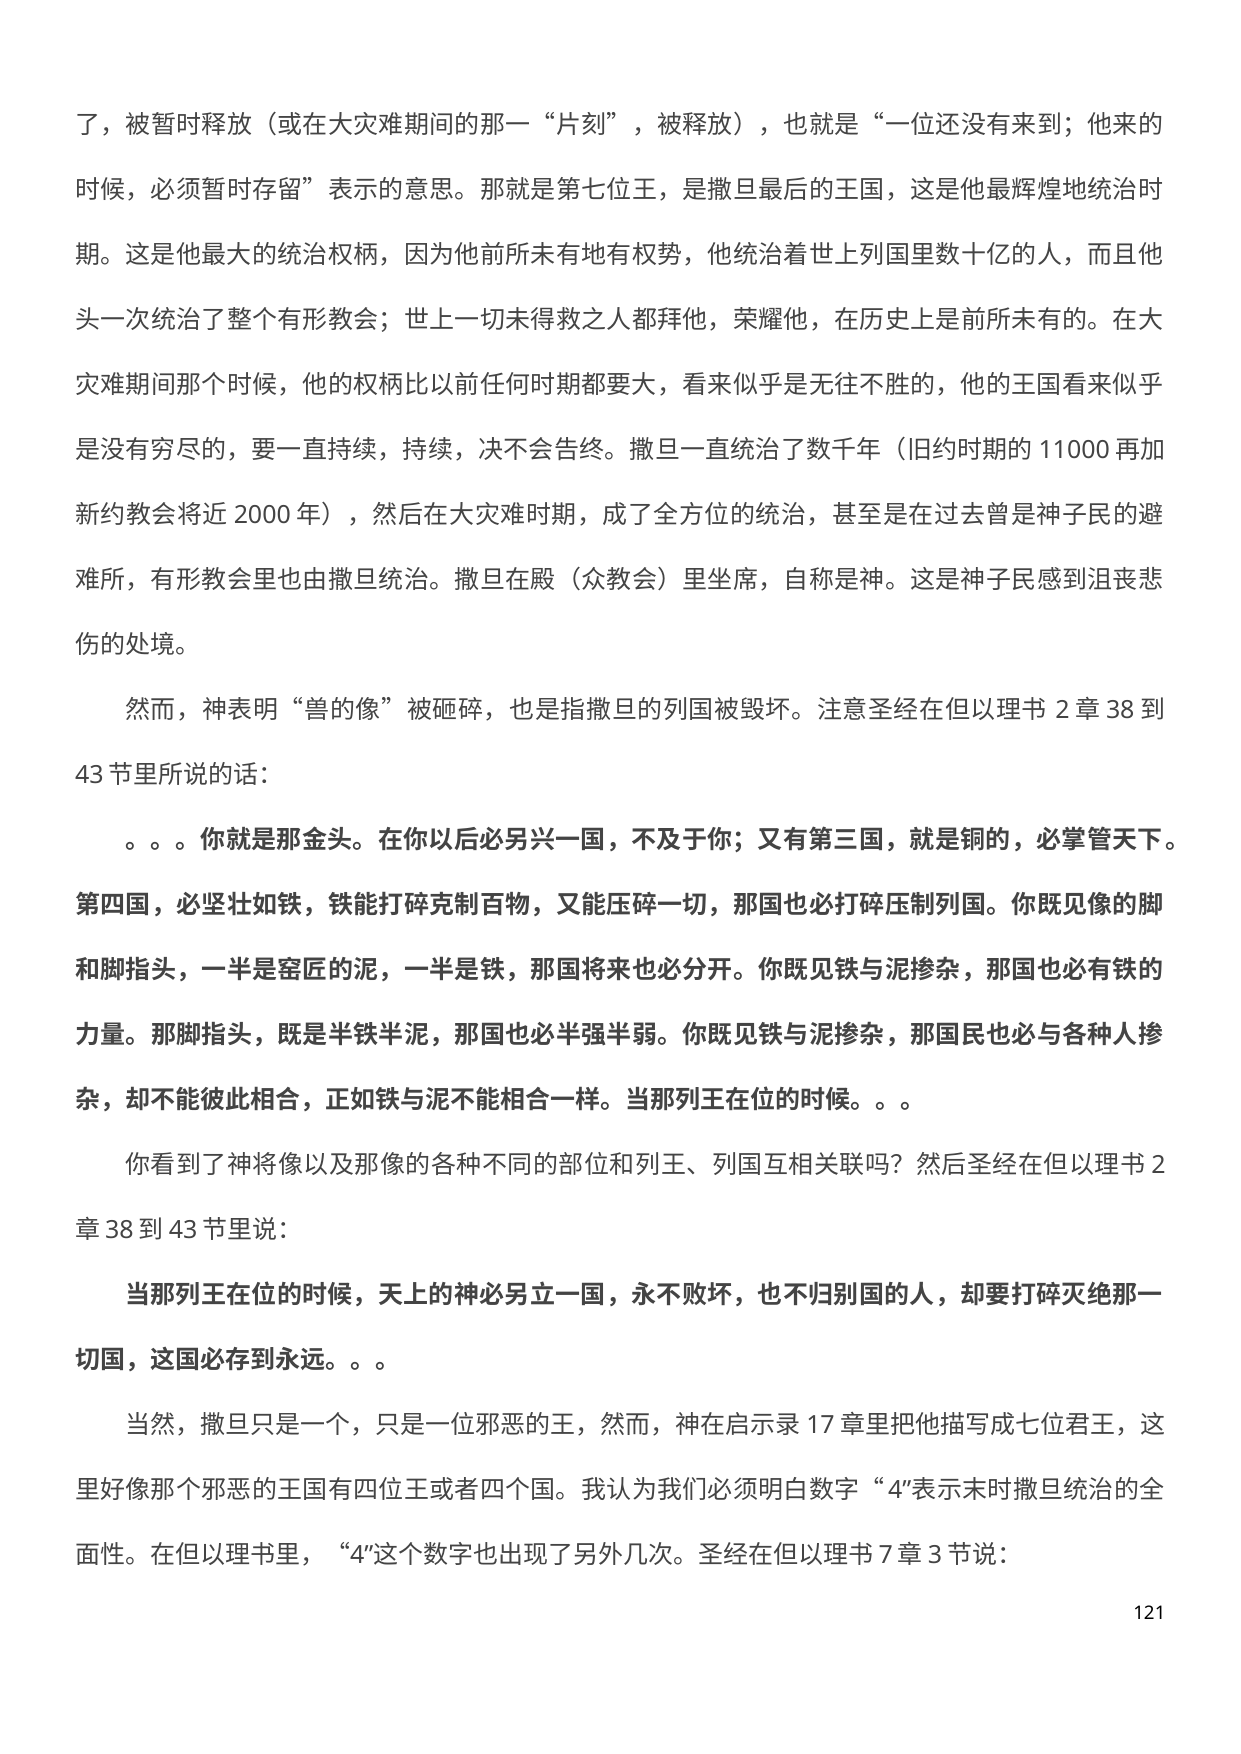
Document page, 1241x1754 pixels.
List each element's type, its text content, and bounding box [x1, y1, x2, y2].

text 然而，神表明“兽的像”被砸碎，也是指撒旦的列国被毁坏。注意圣经在但以理书2章38到43节里所说的话： [75, 675, 1165, 805]
text 。。。你就是那金头。在你以后必另兴一国，不及于你；又有第三国，就是铜的，必掌管天下。第四国，必坚壮如铁，铁能打碎克制百物，又能压碎一切，那国也必打碎压制列国。你既见像的脚和脚指头，一半是窑匠的泥，一半是铁，那国将来也必分开。你既见铁与泥掺杂，那国也必有铁的力量。那脚指头，既是半铁半泥，那国也必半强半弱。你既见铁与泥掺杂，那国民也必与各种人掺杂，却不能彼此相合，正如铁与泥不能相合一样。当那列王在位的时候。。。 [75, 805, 1165, 1130]
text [75, 90, 1165, 675]
text 你看到了神将像以及那像的各种不同的部位和列王、列国互相关联吗？然后圣经在但以理书2章38到43节里说： [75, 1130, 1165, 1260]
text 当那列王在位的时候，天上的神必另立一国，永不败坏，也不归别国的人，却要打碎灭绝那一切国，这国必存到永远。。。 [75, 1260, 1165, 1390]
text 当然，撒旦只是一个，只是一位邪恶的王，然而，神在启示录17章里把他描写成七位君王，这里好像那个邪恶的王国有四位王或者四个国。我认为我们必须明白数字“4”表示末时撒旦统治的全面性。在但以理书里，“4”这个数字也出现了另外几次。圣经在但以理书7章3节说： [75, 1390, 1165, 1585]
